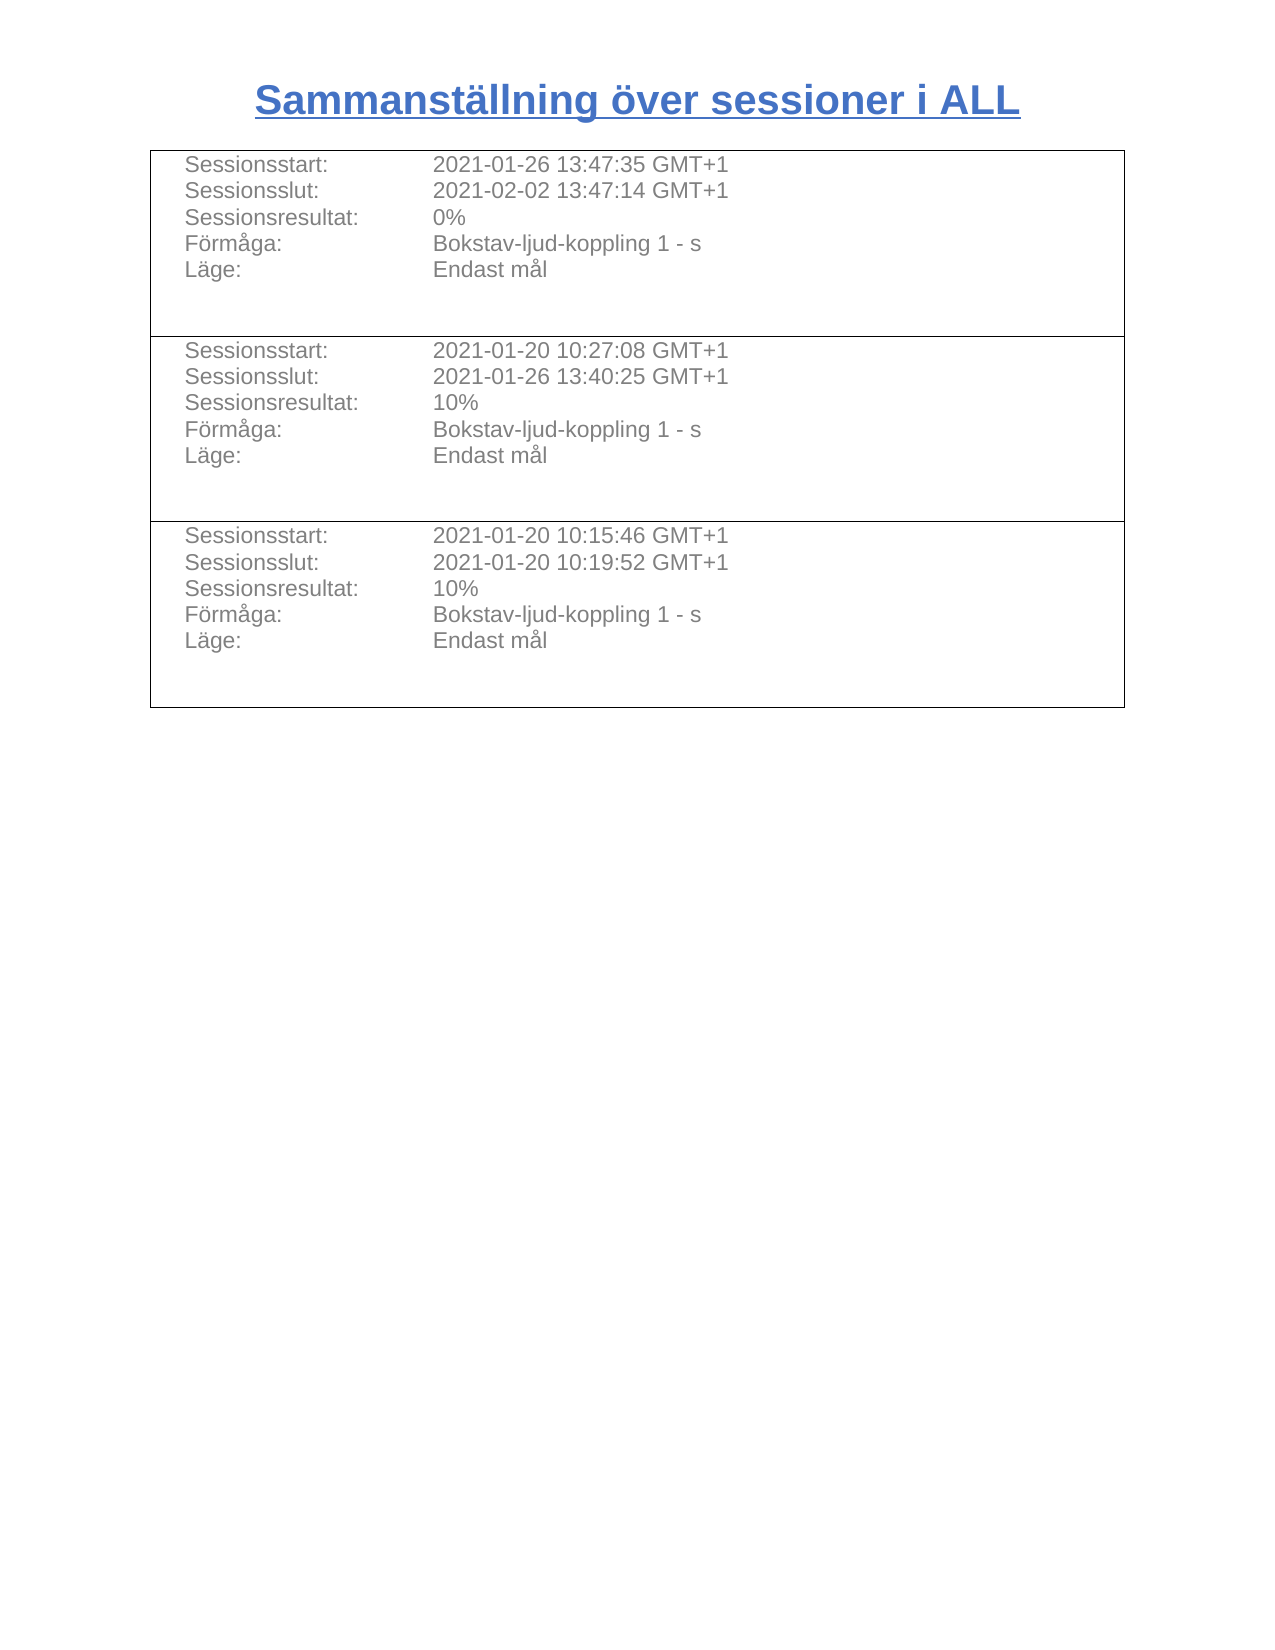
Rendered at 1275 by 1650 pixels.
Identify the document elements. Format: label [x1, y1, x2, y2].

table_cell [151, 151, 1124, 336]
table_cell [151, 337, 1124, 521]
table_cell [151, 522, 1124, 707]
